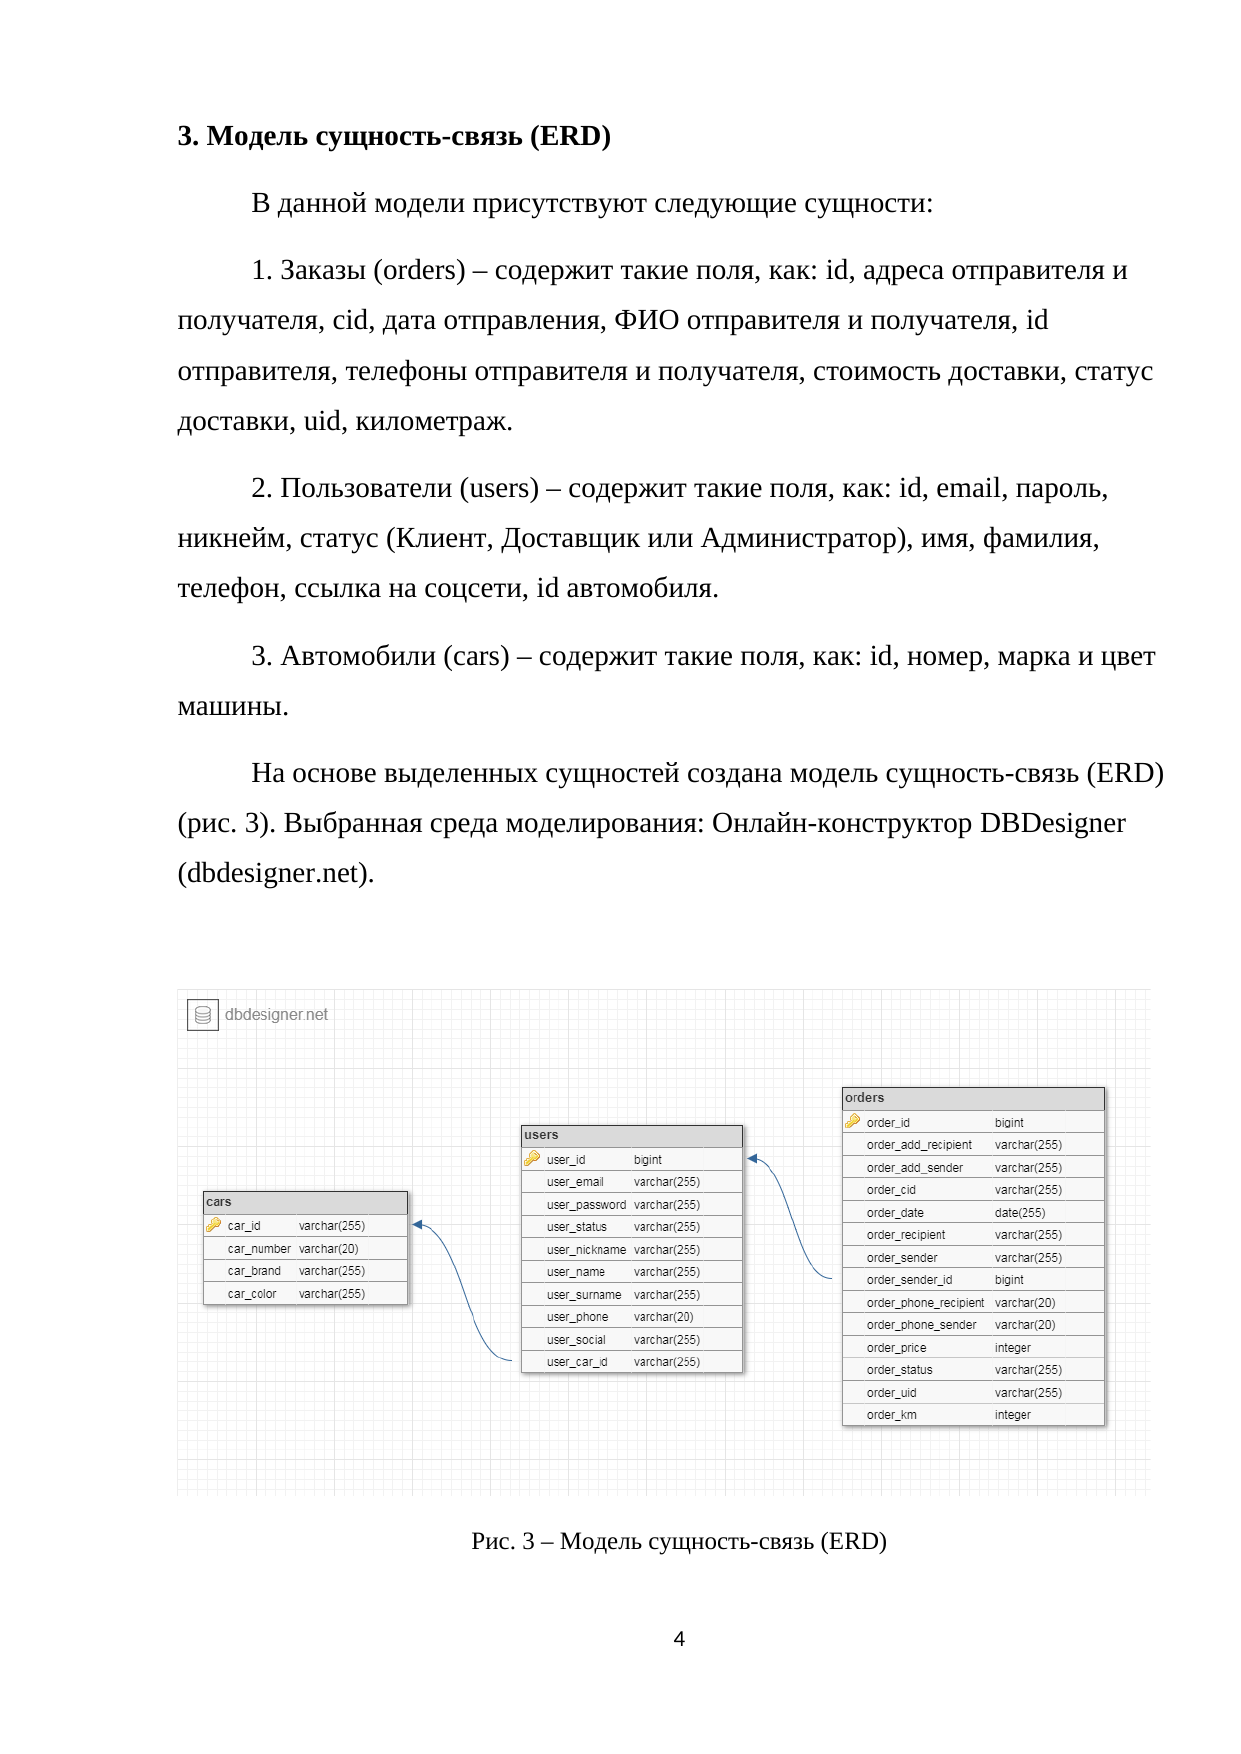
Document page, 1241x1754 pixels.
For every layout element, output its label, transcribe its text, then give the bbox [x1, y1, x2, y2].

picture [177, 989, 1151, 1496]
text 1. Заказы (orders) – содержит такие поля, как: id, адреса отправителя и получателя, cid, дата отправления, ФИО отправителя и получателя, id отправителя, телефоны отправителя и получателя, стоимость доставки, статус доставки, uid, километраж. [177, 252, 1181, 437]
text На основе выделенных сущностей создана модель сущность-связь (ERD) (рис. 3). Выбранная среда моделирования: Онлайн-конструктор DBDesigner (dbdesigner.net). [177, 755, 1181, 889]
text 2. Пользователи (users) – содержит такие поля, как: id, email, пароль, никнейм, статус (Клиент, Доставщик или Администратор), имя, фамилия, телефон, ссылка на соцсети, id автомобиля. [177, 470, 1181, 604]
text 3. Автомобили (cars) – содержит такие поля, как: id, номер, марка и цвет машины. [177, 638, 1181, 721]
text В данной модели присутствуют следующие сущности: [177, 185, 1181, 219]
text 3. Модель сущность-связь (ERD) [177, 118, 1181, 152]
text Рис. 3 – Модель сущность-связь (ERD) [177, 1526, 1181, 1555]
